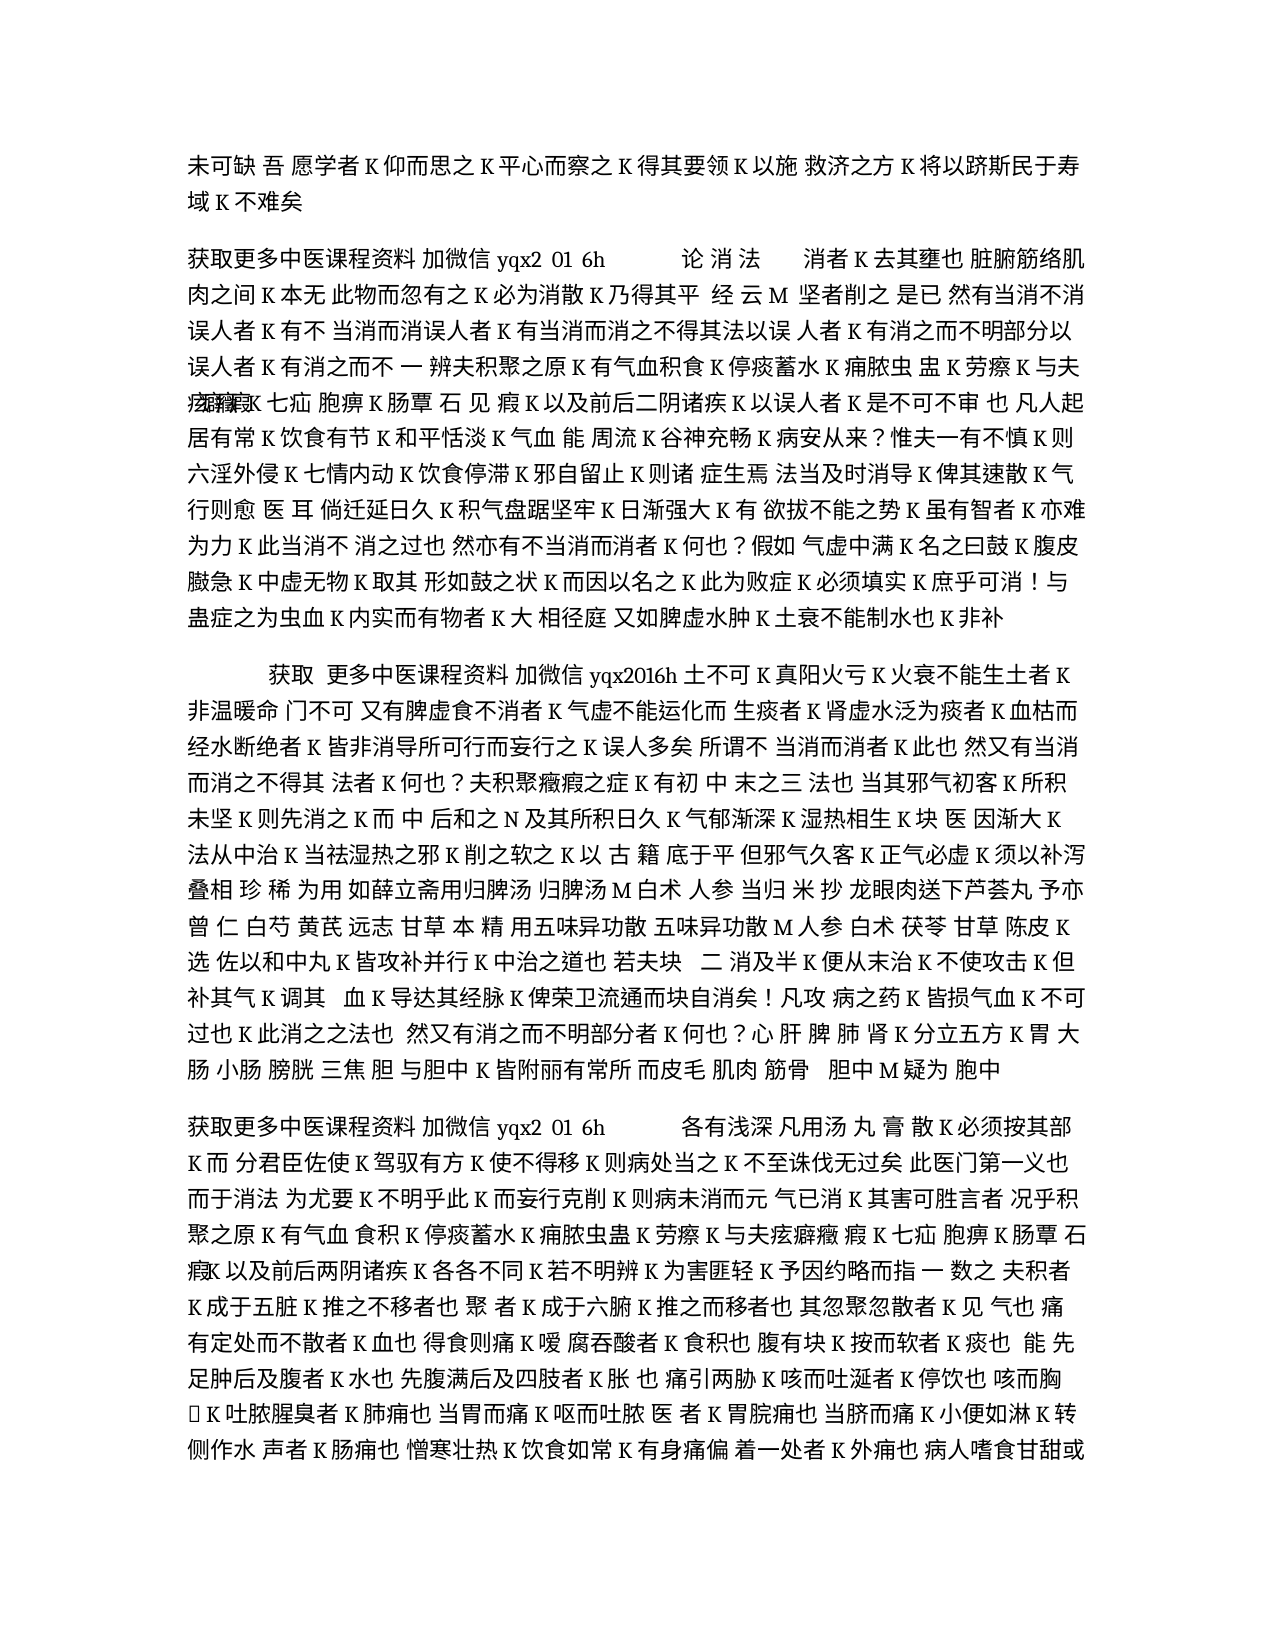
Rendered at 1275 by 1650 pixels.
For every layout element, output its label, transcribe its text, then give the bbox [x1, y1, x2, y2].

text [187, 150, 1087, 217]
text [187, 1111, 1087, 1466]
text 获取 更多中医课程资料 加微信 yqx2016h 土不可K真阳火亏K火衰不能生土者K非温暖命 门不可 又有脾虚食不消者K气虚不能运化而 生痰者K肾虚水泛为痰者K血枯而经水断绝者K 皆非消导所可行而妄行之K误人多矣 所谓不 当消而消者K此也 然又有当消而消之不得其 法者K何也？夫积聚癥瘕之症K有初 中 末之三 法也 当其邪气初客K所积未坚K则先消之K而 中 后和之N及其所积日久K气郁渐深K湿热相生K块 医 因渐大K法从中治K当祛湿热之邪K削之软之K以 古 籍 底于平 但邪气久客K正气必虚K须以补泻叠相 珍 稀 为用 如薛立斋用归脾汤 归脾汤M白术 人参 当归 米 抄 龙眼肉送下芦荟丸 予亦曾 仁 白芍 黄芪 远志 甘草 本 精 用五味异功散 五味异功散M人参 白术 茯苓 甘草 陈皮K 选 佐以和中丸K皆攻补并行K中治之道也 若夫块 二 消及半K便从末治K不使攻击K但补其气K调其 血K导达其经脉K俾荣卫流通而块自消矣！凡攻 病之药K皆损气血K不可过也K此消之之法也 然又有消之而不明部分者K何也？心 肝 脾 肺 肾K分立五方K胃 大肠 小肠 膀胱 三焦 胆 与胆中 K皆附丽有常所 而皮毛 肌肉 筋骨 胆中M疑为 胞中 [187, 659, 1087, 1085]
text 获取更多中医课程资料 加微信 yqx2 01 6h 论 消 法 消者K去其壅也 脏腑筋络肌肉之间K本无 此物而忽有之K必为消散K乃得其平 经 云M 坚者削之 是已 然有当消不消误人者K有不 当消而消误人者K有当消而消之不得其法以误 人者K有消之而不明部分以误人者K有消之而不 一 辨夫积聚之原K有气血积食K停痰蓄水K痈脓虫 盅K劳瘵K与夫痃癖癥瘕K七疝 胞痹K肠覃 石 见 瘕K以及前后二阴诸疾K以误人者K是不可不审 也 凡人起居有常K饮食有节K和平恬淡K气血 能 周流K谷神充畅K病安从来？惟夫一有不慎K则 六淫外侵K七情内动K饮食停滞K邪自留止K则诸 症生焉 法当及时消导K俾其速散K气行则愈 医 耳 倘迁延日久K积气盘踞坚牢K日渐强大K有 欲拔不能之势K虽有智者K亦难为力K此当消不 消之过也 然亦有不当消而消者K何也？假如 气虚中满K名之曰鼓K腹皮臌急K中虚无物K取其 形如鼓之状K而因以名之K此为败症K必须填实K 庶乎可消！与蛊症之为虫血K内实而有物者K大 相径庭 又如脾虚水肿K土衰不能制水也K非补 [187, 243, 1087, 633]
